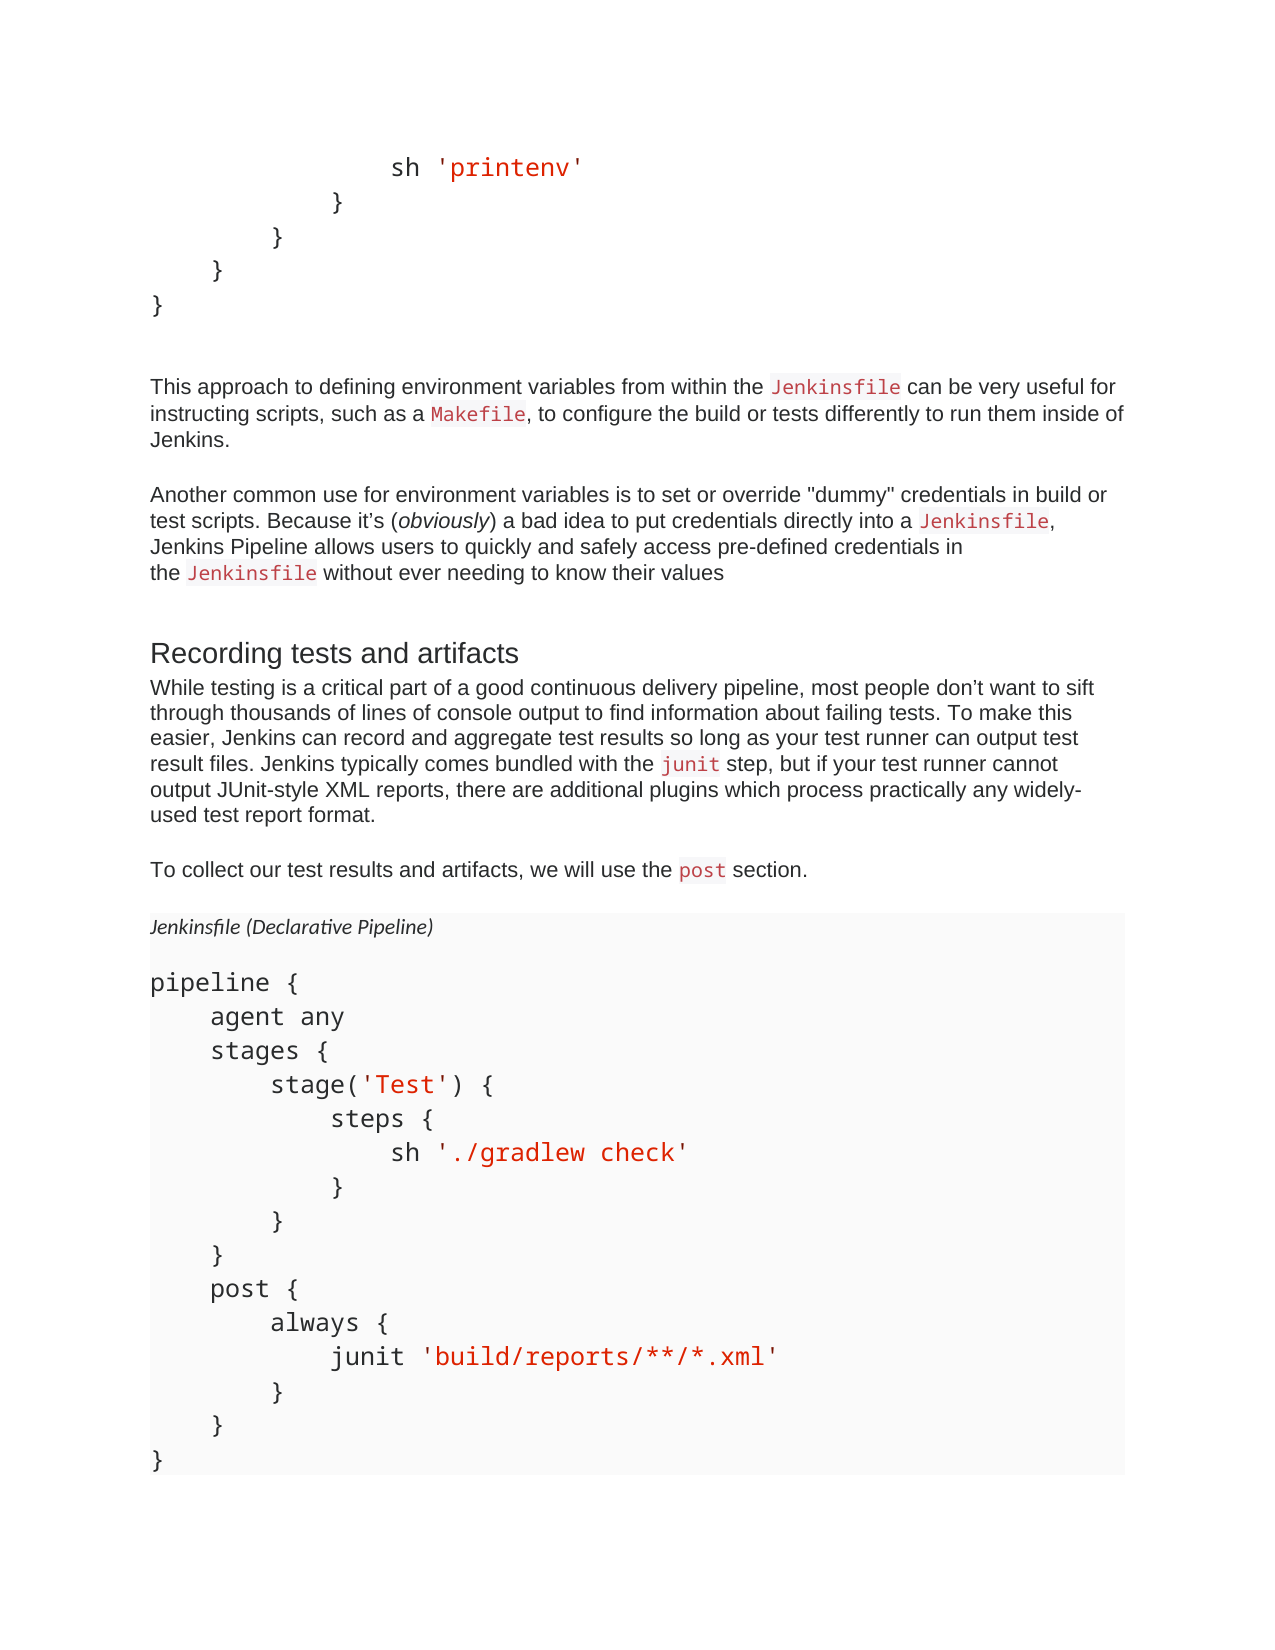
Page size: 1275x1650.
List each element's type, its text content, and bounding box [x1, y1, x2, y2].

text } [150, 1441, 1125, 1475]
text While testing is a critical part of a good continuous delivery pipeline, most people don’t want to sift through thousands of lines of console output to find information about failing tests. To make this easier, Jenkins can record and aggregate test results so long as your test runner can output test result files. Jenkins typically comes bundled with the junit step, but if your test runner cannot output JUnit-style XML reports, there are additional plugins which process practically any widely-used test report format. [150, 674, 1125, 828]
text To collect our test results and artifacts, we will use the post section. [150, 857, 679, 884]
text } [150, 218, 1125, 252]
text } [150, 1203, 1125, 1237]
text pipeline { [150, 964, 1125, 998]
text } [150, 1373, 1125, 1407]
text } [150, 1237, 1125, 1271]
text steps { [150, 1101, 1125, 1135]
text } [150, 1169, 1125, 1203]
text } [150, 1407, 1125, 1441]
text agent any [150, 998, 1125, 1032]
subtitle Recording tests and artifacts [150, 636, 1125, 669]
text always { [150, 1305, 1125, 1339]
text stage('Test') { [150, 1067, 1125, 1101]
text } [150, 184, 1125, 218]
text stages { [150, 1032, 1125, 1067]
text post { [150, 1271, 1125, 1305]
text sh 'printenv' [150, 150, 1125, 184]
text Another common use for environment variables is to set or override "dummy" credentials in build or test scripts. Because it’s (obviously) a bad idea to put credentials directly into a Jenkinsfile, Jenkins Pipeline allows users to quickly and safely access pre-defined credentials in the Jenkinsfile without ever needing to know their values [150, 482, 1125, 586]
text sh './gradlew check' [150, 1135, 1125, 1169]
text To collect our test results and artifacts, we will use the post section. [726, 857, 1125, 884]
text } [150, 286, 1125, 320]
text Jenkinsfile (Declarative Pipeline) [150, 913, 1125, 939]
text } [150, 252, 1125, 286]
text junit 'build/reports/**/*.xml' [150, 1339, 1125, 1373]
text This approach to defining environment variables from within the Jenkinsfile can be very useful for instructing scripts, such as a Makefile, to configure the build or tests differently to run them inside of Jenkins. [150, 373, 1125, 452]
